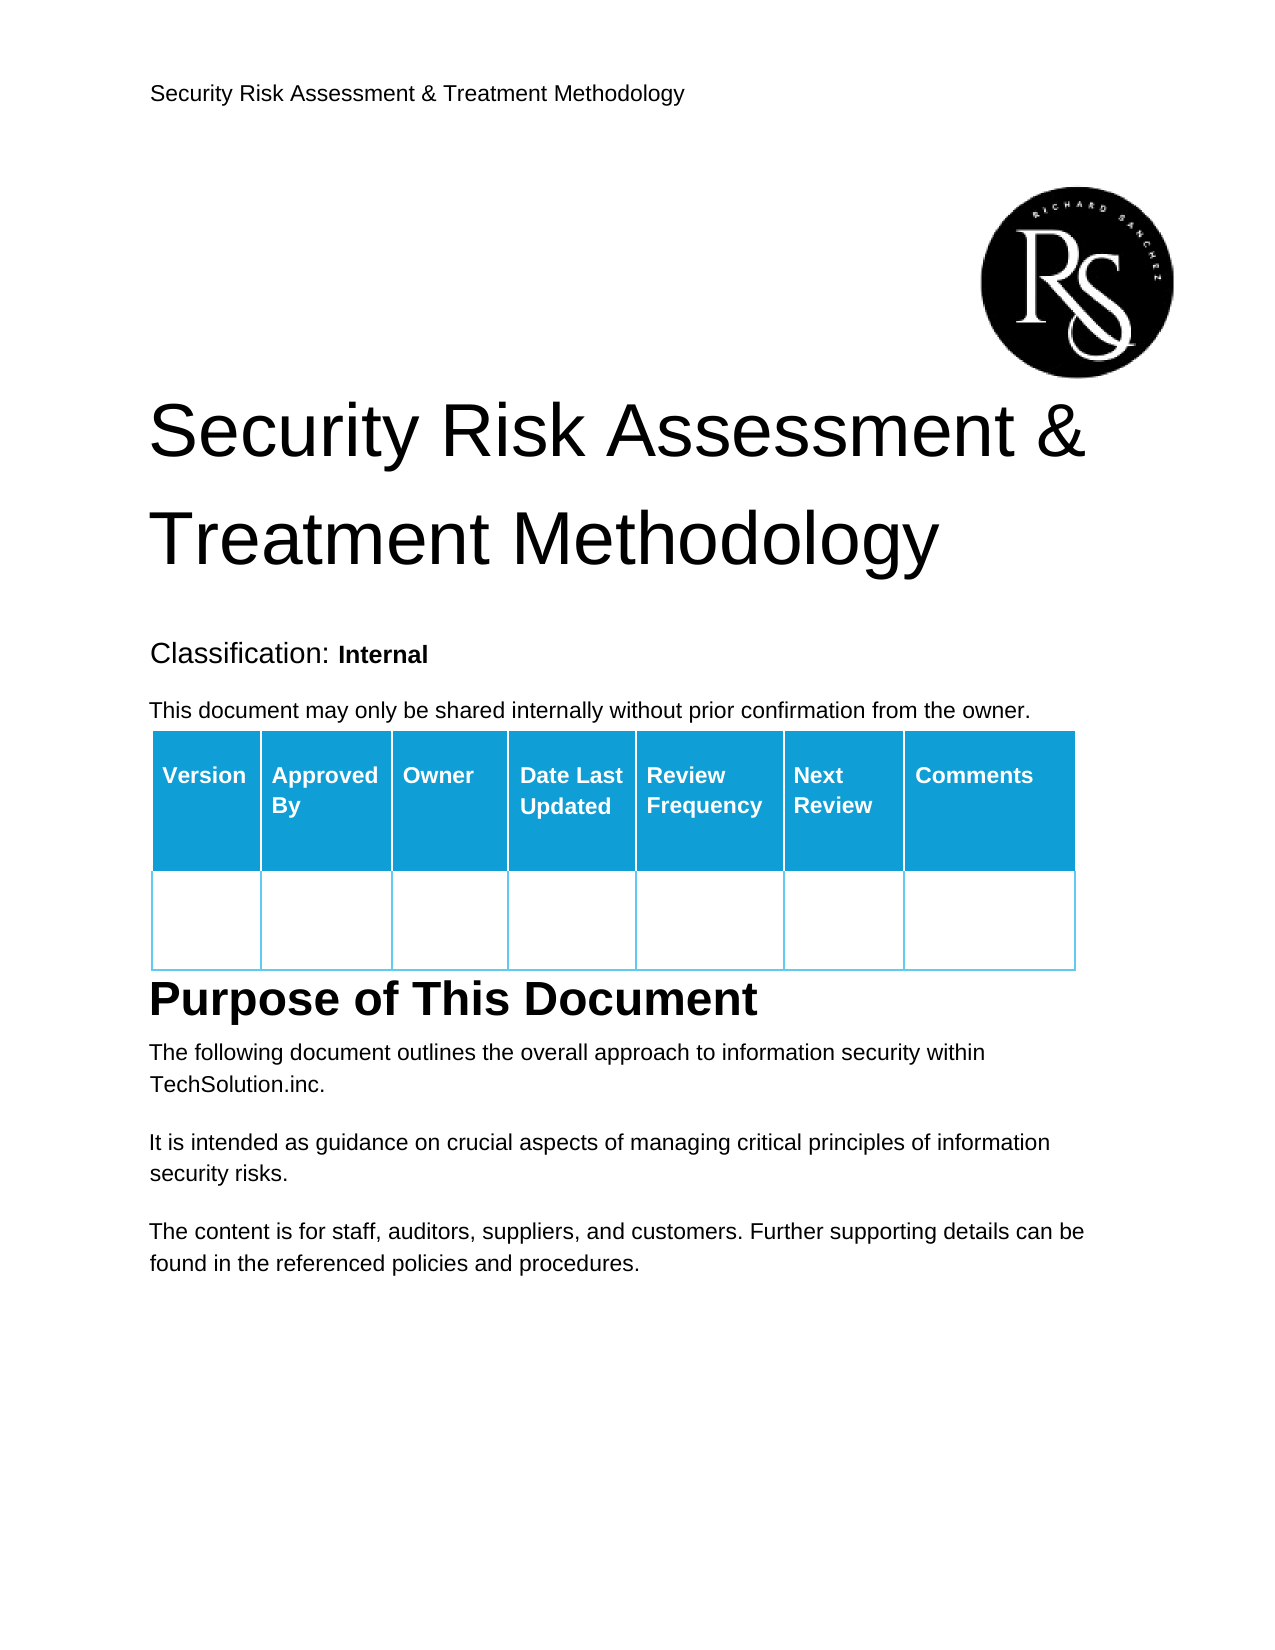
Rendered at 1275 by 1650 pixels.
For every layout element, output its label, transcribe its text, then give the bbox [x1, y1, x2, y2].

text This document may only be shared internally without prior confirmation from the owner. [148, 697, 1124, 723]
table_header Owner [393, 731, 507, 871]
subtitle Purpose of This Document [148, 971, 1125, 1026]
text Classification: Internal [150, 636, 1125, 670]
table_header Approved By [262, 731, 391, 871]
table_header Next Review [785, 731, 903, 871]
table_cell [393, 873, 507, 969]
table_header Date Last Updated [509, 731, 635, 871]
table_cell [785, 873, 903, 969]
text It is intended as guidance on crucial aspects of managing critical principles of information security risks. [148, 1128, 1124, 1187]
table_header Version [153, 731, 260, 871]
text The content is for staff, auditors, suppliers, and customers. Further supporting details can be found in the referenced policies and procedures. [148, 1218, 1124, 1276]
table_cell [905, 873, 1074, 969]
picture [979, 184, 1175, 379]
table_header Comments [905, 731, 1075, 871]
table_header Review Frequency [637, 731, 783, 871]
text Treatment Methodology [148, 494, 1125, 580]
table_cell [509, 873, 635, 969]
table_cell [637, 873, 783, 969]
table_cell [262, 873, 391, 969]
text The following document outlines the overall approach to information security within TechSolution.inc. [148, 1039, 1124, 1097]
table_cell [153, 873, 260, 969]
text Security Risk Assessment & [148, 151, 1125, 472]
